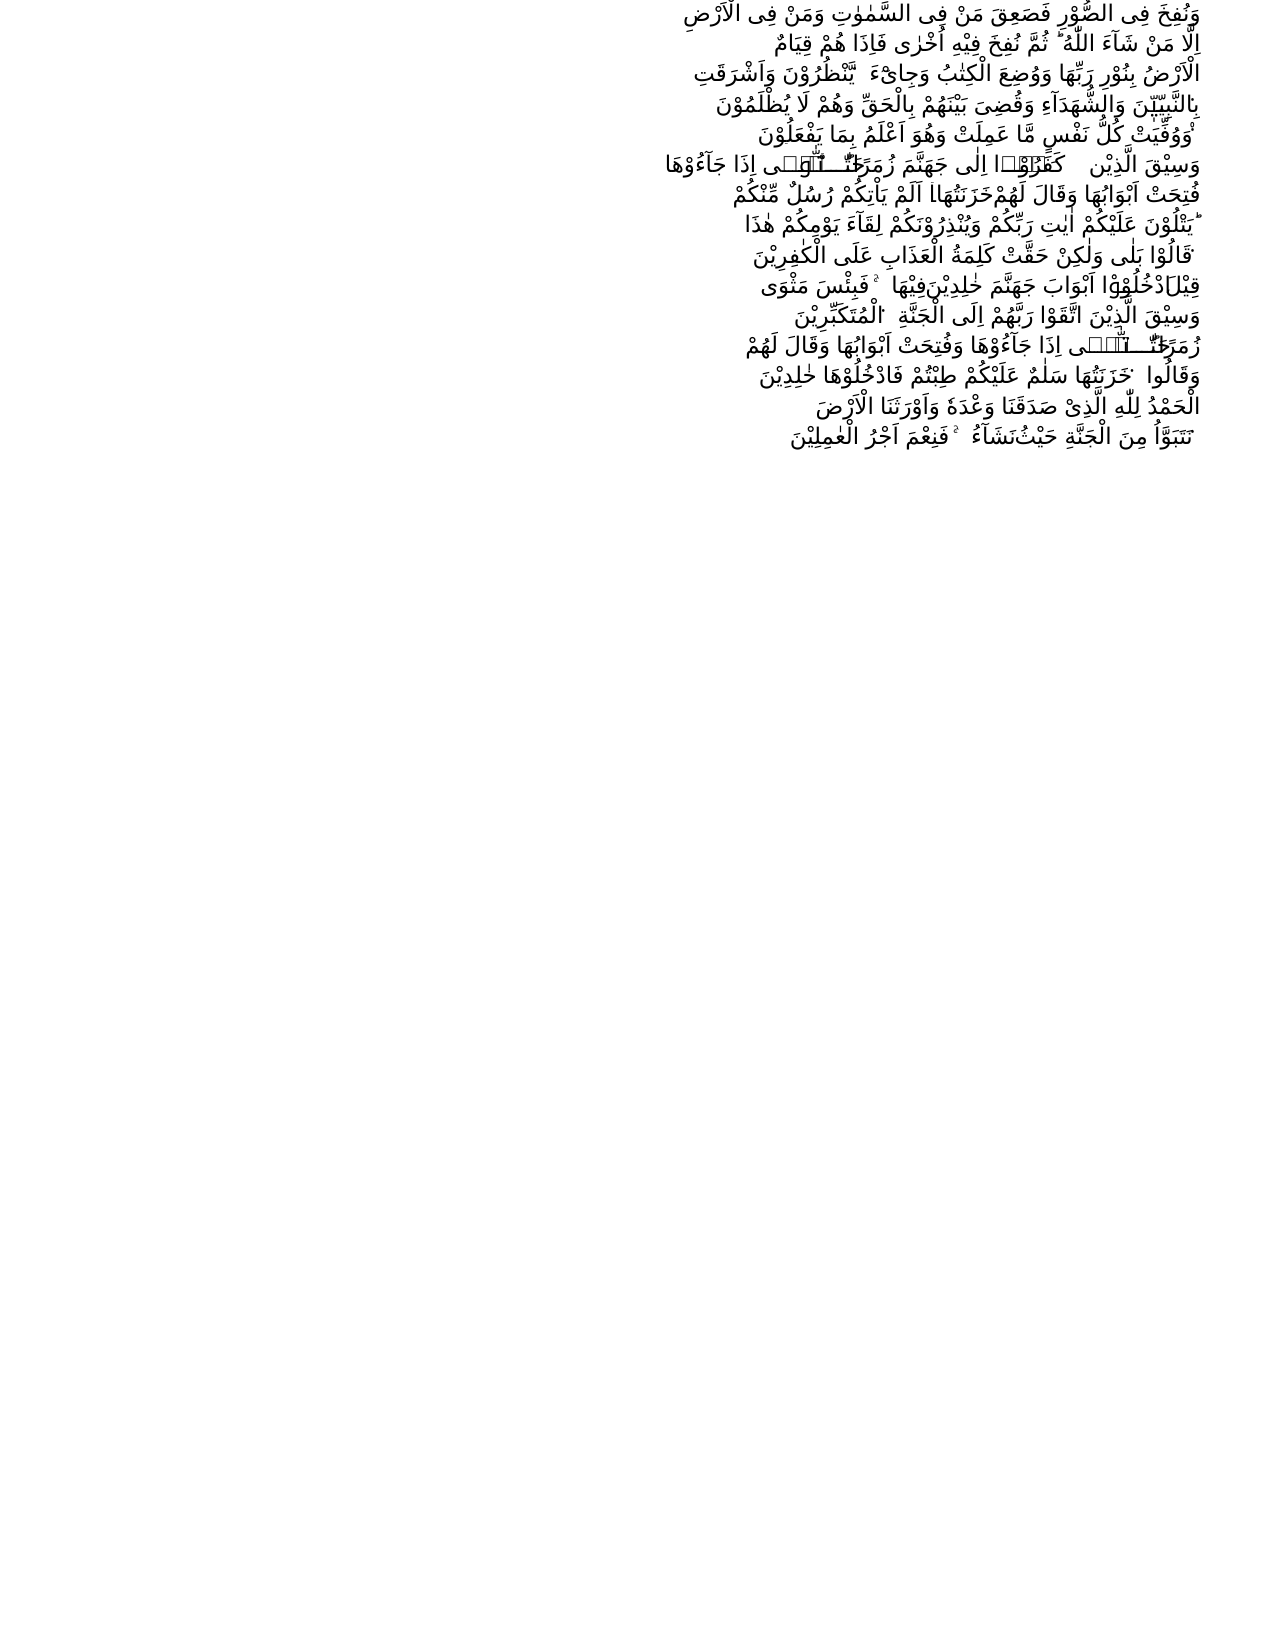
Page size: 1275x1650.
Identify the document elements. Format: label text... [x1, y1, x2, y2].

text قَالُوْا بَلٰی وَلٰكِنْ حَقَّتْ كَلِمَةُ الْعَذَابِ عَلَی الْكٰفِرِیْنَ ۟ [75, 242, 1200, 268]
text یَّنْظُرُوْنَ وَاَشْرَقَتِ ۟ الْاَرْضُ بِنُوْرِ رَبِّهَا وَوُضِعَ الْكِتٰبُ وَجِایْٓءَ [75, 60, 1200, 87]
text خَزَنَتُهَا سَلٰمٌ عَلَیْكُمْ طِبْتُمْ فَادْخُلُوْهَا خٰلِدِیْنَ ۟ وَقَالُوا [75, 362, 1200, 389]
text یَتْلُوْنَ عَلَیْكُمْ اٰیٰتِ رَبِّكُمْ وَیُنْذِرُوْنَكُمْ لِقَآءَ یَوْمِكُمْ هٰذَا ؕ [75, 211, 1200, 238]
text زُمَرًا ؕ حَتّٰۤی اِذَا جَآءُوْهَا وَفُتِحَتْ اَبْوَابُهَا وَقَالَ لَهُمْ [75, 332, 1200, 359]
text الْحَمْدُ لِلّٰهِ الَّذِیْ صَدَقَنَا وَعْدَهٗ وَاَوْرَثَنَا الْاَرْضَ [75, 393, 1200, 419]
text وَنُفِخَ فِی الصُّوْرِ فَصَعِقَ مَنْ فِی السَّمٰوٰتِ وَمَنْ فِی الْاَرْضِ [75, 0, 1200, 26]
text وَسِیْقَ الَّذِیْنَ كَفَرُوْۤا اِلٰی جَهَنَّمَ زُمَرًا ؕ حَتّٰۤی اِذَا جَآءُوْهَا [75, 151, 1200, 177]
text نَتَبَوَّاُ مِنَ الْجَنَّةِ حَیْثُ نَشَآءُ ۚ فَنِعْمَ اَجْرُ الْعٰمِلِیْنَ ۟ [75, 423, 1200, 449]
text قِیْلَ ادْخُلُوْۤا اَبْوَابَ جَهَنَّمَ خٰلِدِیْنَ فِیْهَا ۚ فَبِئْسَ مَثْوَی [75, 272, 1200, 298]
text الْمُتَكَبِّرِیْنَ ۟ وَسِیْقَ الَّذِیْنَ اتَّقَوْا رَبَّهُمْ اِلَی الْجَنَّةِ [75, 302, 1200, 328]
text فُتِحَتْ اَبْوَابُهَا وَقَالَ لَهُمْ خَزَنَتُهَاۤ اَلَمْ یَاْتِكُمْ رُسُلٌ مِّنْكُمْ [75, 181, 1200, 208]
text وَوُفِّیَتْ كُلُّ نَفْسٍ مَّا عَمِلَتْ وَهُوَ اَعْلَمُ بِمَا یَفْعَلُوْنَ ۟۠ [75, 121, 1200, 147]
text بِالنَّبِیّٖنَ وَالشُّهَدَآءِ وَقُضِیَ بَیْنَهُمْ بِالْحَقِّ وَهُمْ لَا یُظْلَمُوْنَ ۟ [75, 91, 1200, 117]
text اِلَّا مَنْ شَآءَ اللّٰهُ ؕ ثُمَّ نُفِخَ فِیْهِ اُخْرٰی فَاِذَا هُمْ قِیَامٌ [75, 30, 1200, 57]
